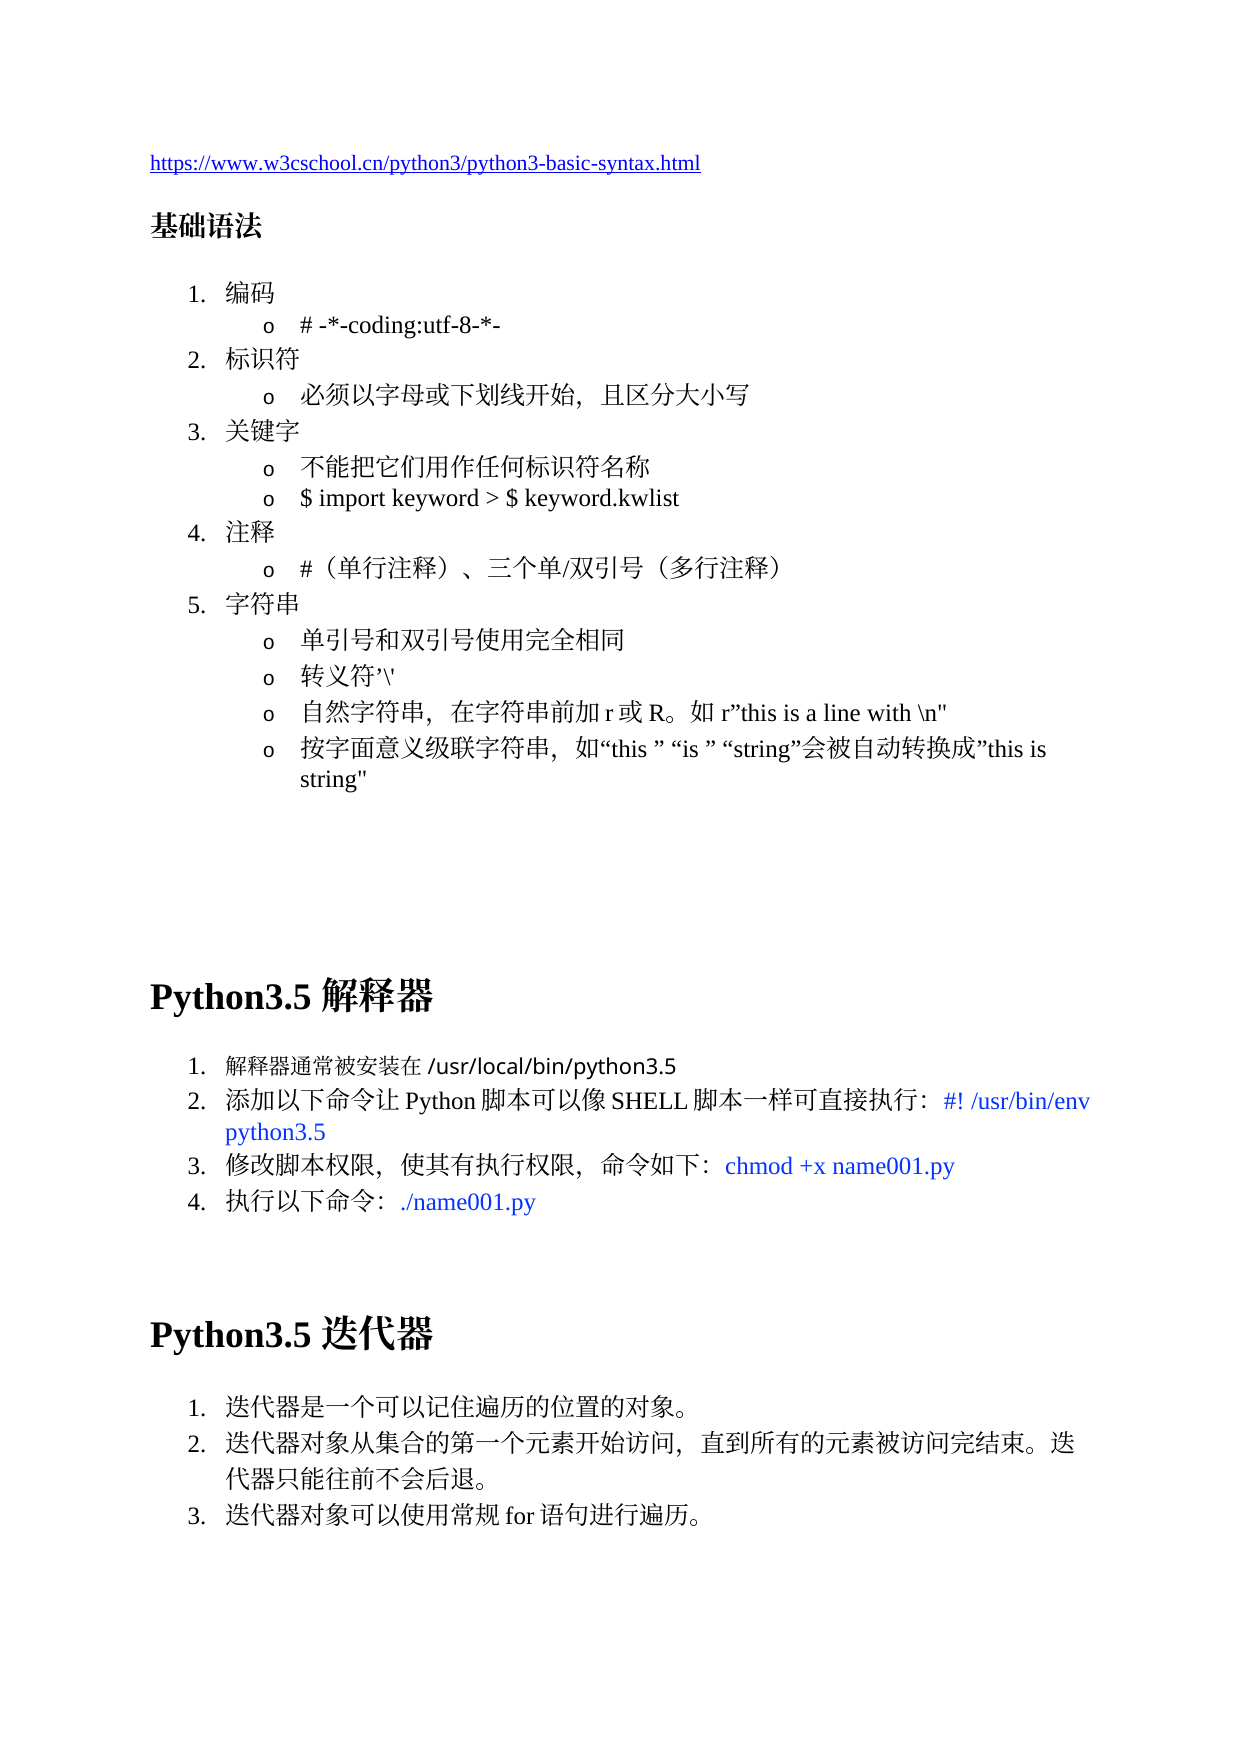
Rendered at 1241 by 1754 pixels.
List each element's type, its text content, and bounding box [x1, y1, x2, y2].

list 单引号和双引号使用完全相同 [262, 621, 1090, 657]
list 不能把它们用作任何标识符名称 [262, 447, 1090, 483]
list #（单行注释）、三个单/双引号（多行注释） [262, 549, 1090, 585]
list 迭代器对象从集合的第一个元素开始访问，直到所有的元素被访问完结束。迭代器只能往前不会后退。 [187, 1424, 1090, 1496]
list 字符串 [187, 585, 1090, 621]
list # -*-coding:utf-8-*- [262, 310, 1090, 339]
list 编码 [187, 274, 1090, 310]
list 转义符’\' [262, 657, 1090, 692]
list 按字面意义级联字符串，如“this ” “is ” “string”会被自动转换成”this is string" [262, 728, 1090, 793]
list 迭代器对象可以使用常规for语句进行遍历。 [187, 1496, 1090, 1531]
list 标识符 [187, 339, 1090, 375]
text https://www.w3cschool.cn/python3/python3-basic-syntax.html [150, 150, 1090, 175]
list 执行以下命令：./name001.py [187, 1182, 1090, 1218]
text Python3.5 迭代器 [150, 1305, 1090, 1358]
list 必须以字母或下划线开始，且区分大小写 [262, 375, 1090, 411]
list 迭代器是一个可以记住遍历的位置的对象。 [187, 1388, 1090, 1424]
list 添加以下命令让Python脚本可以像SHELL脚本一样可直接执行：#! /usr/bin/env python3.5 [187, 1081, 1090, 1146]
list 注释 [187, 513, 1090, 549]
list 自然字符串，在字符串前加r或R。如 r”this is a line with \n" [262, 692, 1090, 728]
list 解释器通常被安装在 /usr/local/bin/python3.5 [187, 1049, 1090, 1081]
text Python3.5 解释器 [150, 966, 1090, 1020]
list 关键字 [187, 411, 1090, 447]
list $ import keyword > $ keyword.kwlist [262, 483, 1090, 513]
list 修改脚本权限，使其有执行权限，命令如下：chmod +x name001.py [187, 1146, 1090, 1182]
text 基础语法 [150, 204, 1090, 245]
